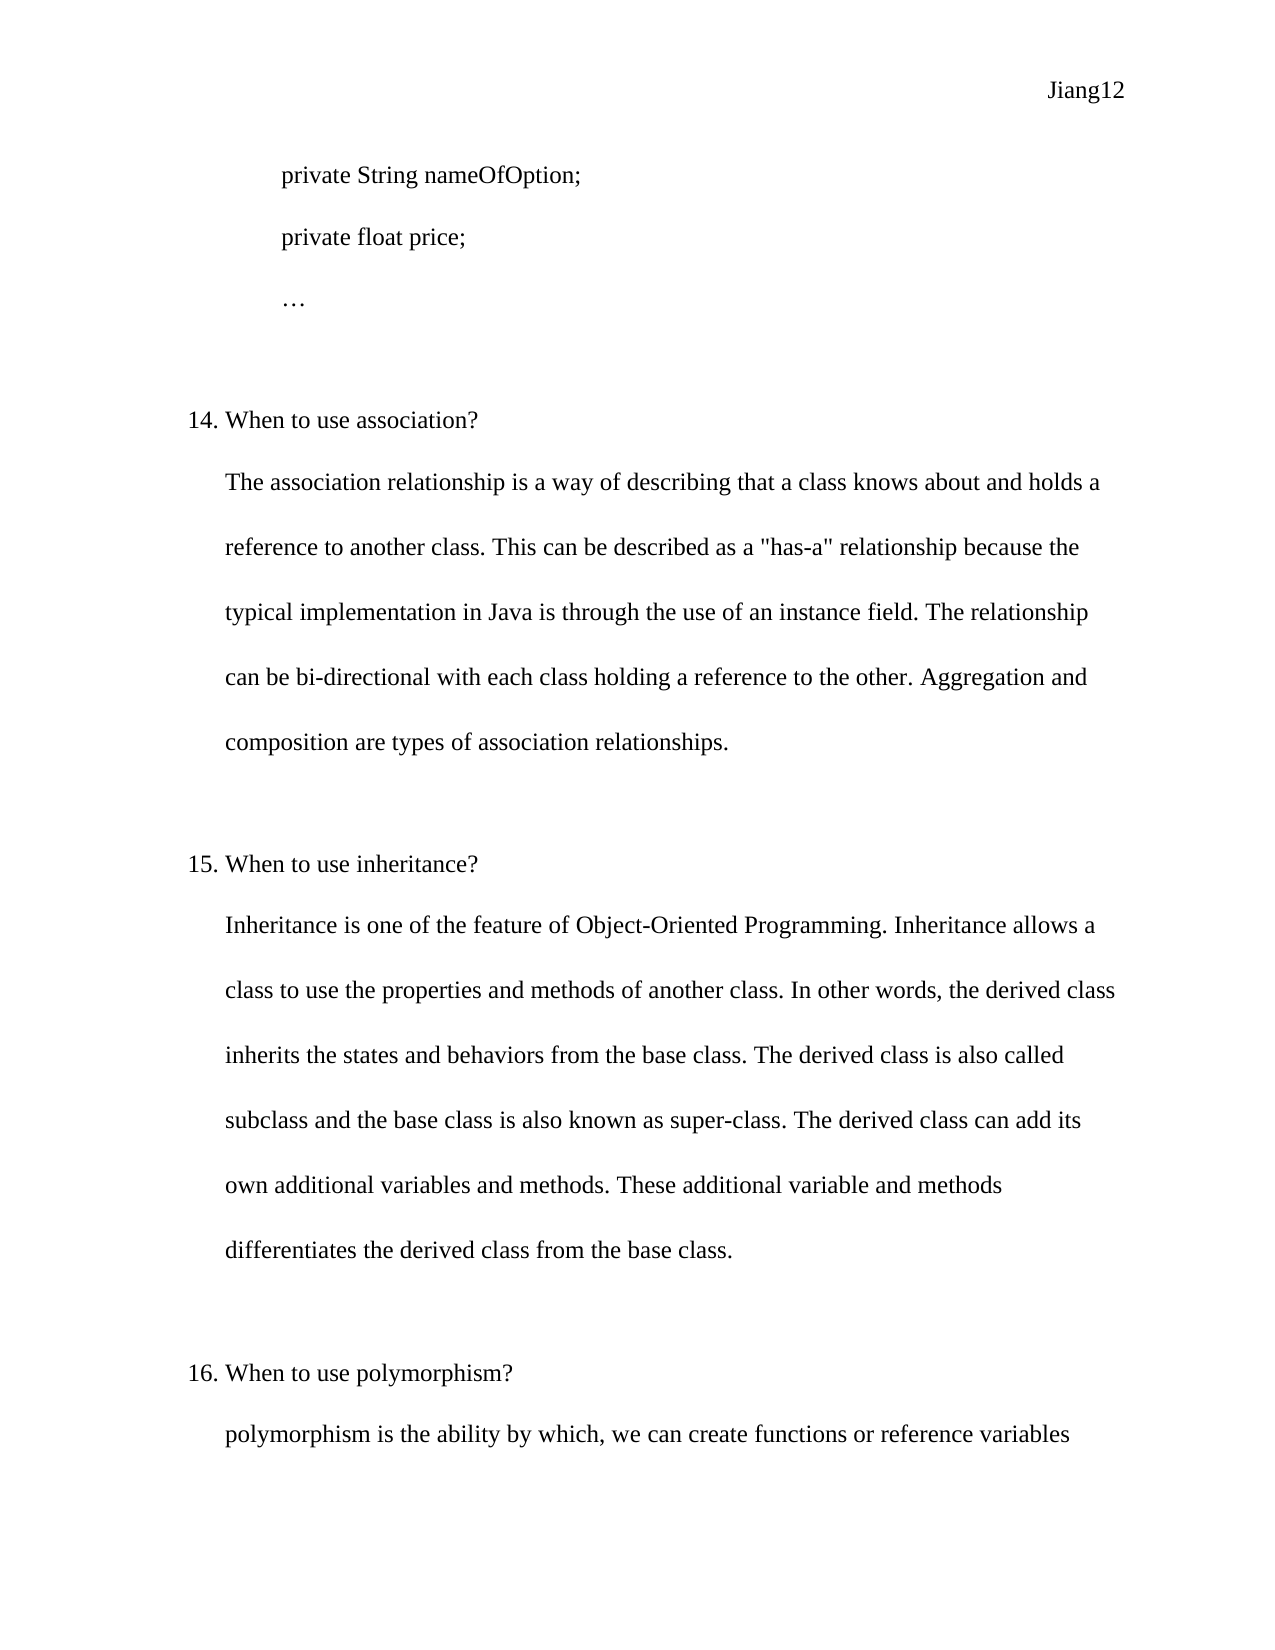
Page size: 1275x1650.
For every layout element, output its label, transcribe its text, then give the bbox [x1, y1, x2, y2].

text Inheritance is one of the feature of Object-Oriented Programming. Inheritance allows a class to use the properties and methods of another class. In other words, the derived class inherits the states and behaviors from the base class. The derived class is also called subclass and the base class is also known as super-class. The derived class can add its own additional variables and methods. These additional variable and methods differentiates the derived class from the base class. [225, 909, 1125, 1266]
text … [150, 281, 1125, 314]
text private String nameOfOption; [150, 159, 1125, 191]
list When to use inheritance? [187, 847, 1125, 880]
text private float price; [150, 220, 1125, 252]
list When to use polymorphism? [187, 1356, 1125, 1389]
text The association relationship is a way of describing that a class knows about and holds a reference to another class. This can be described as a "has-a" relationship because the typical implementation in Java is through the use of an instance field. The relationship can be bi-directional with each class holding a reference to the other. Aggregation and composition are types of association relationships. [225, 465, 1125, 757]
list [225, 1417, 1125, 1450]
list When to use association? [187, 404, 1125, 436]
